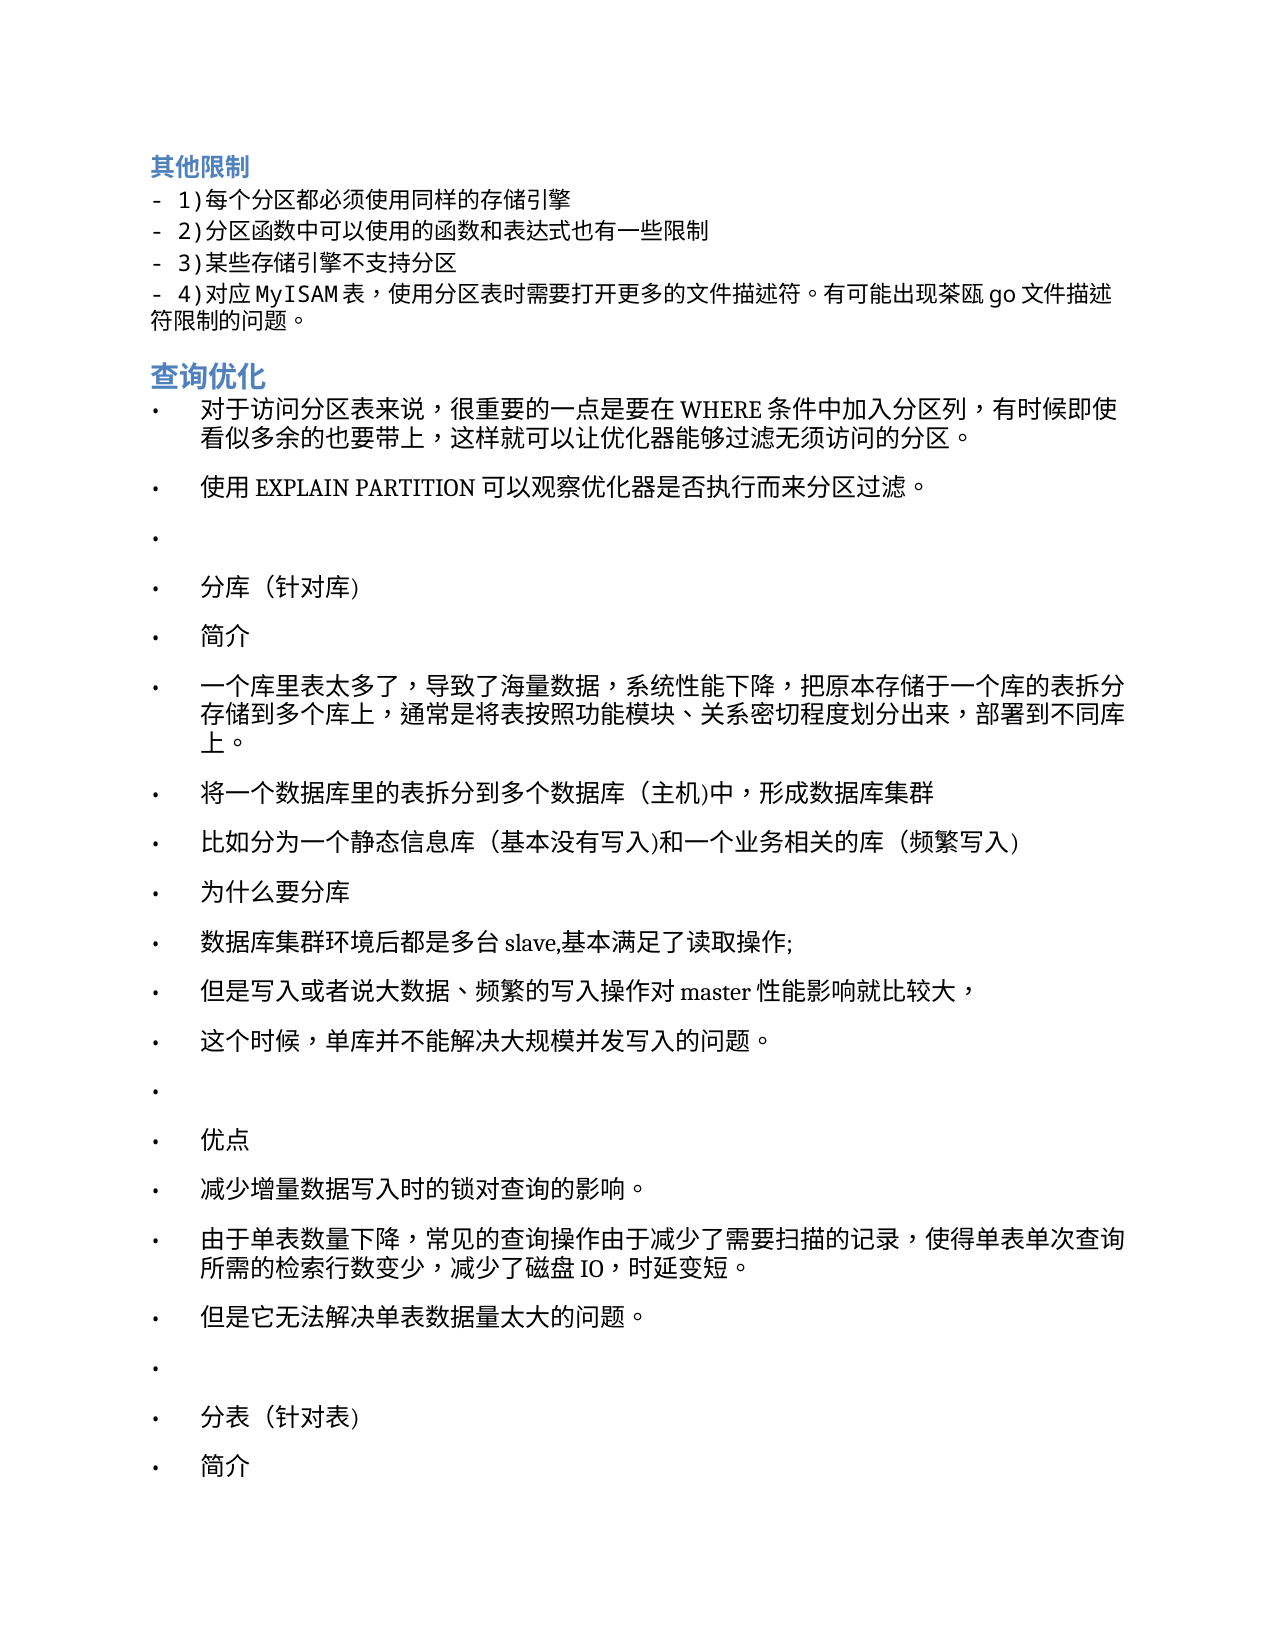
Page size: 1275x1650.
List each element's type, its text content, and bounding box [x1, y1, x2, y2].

subtitle 查询优化 [150, 356, 1125, 396]
text - 1)每个分区都必须使用同样的存储引擎 - 2)分区函数中可以使用的函数和表达式也有一些限制 - 3)某些存储引擎不支持分区 - 4)对应MyISAM表，使用分区表时需要打开更多的文件描述符。有可能出现茶瓯go文件描述符限制的问题。 [150, 184, 1125, 335]
list 简介 [150, 623, 1125, 652]
list 优点 [150, 1127, 1125, 1156]
list 一个库里表太多了，导致了海量数据，系统性能下降，把原本存储于一个库的表拆分存储到多个库上，通常是将表按照功能模块、关系密切程度划分出来，部署到不同库上。 [150, 673, 1125, 759]
list 使用EXPLAIN PARTITION可以观察优化器是否执行而来分区过滤。 [150, 474, 1125, 503]
list 比如分为一个静态信息库（基本没有写入)和一个业务相关的库（频繁写入) [150, 829, 1125, 858]
list 分库（针对库) [150, 573, 1125, 602]
list 这个时候，单库并不能解决大规模并发写入的问题。 [150, 1028, 1125, 1056]
list 为什么要分库 [150, 879, 1125, 908]
subtitle 其他限制 [150, 150, 1125, 184]
list 简介 [150, 1453, 1125, 1482]
list 分表（针对表) [150, 1403, 1125, 1432]
list 对于访问分区表来说，很重要的一点是要在WHERE条件中加入分区列，有时候即使看似多余的也要带上，这样就可以让优化器能够过滤无须访问的分区。 [150, 396, 1125, 453]
list 但是它无法解决单表数据量太大的问题。 [150, 1304, 1125, 1333]
list 但是写入或者说大数据、频繁的写入操作对master性能影响就比较大， [150, 978, 1125, 1007]
list 将一个数据库里的表拆分到多个数据库（主机)中，形成数据库集群 [150, 780, 1125, 808]
list 减少增量数据写入时的锁对查询的影响。 [150, 1176, 1125, 1205]
list 数据库集群环境后都是多台slave,基本满足了读取操作; [150, 928, 1125, 957]
list 由于单表数量下降，常见的查询操作由于减少了需要扫描的记录，使得单表单次查询所需的检索行数变少，减少了磁盘IO，时延变短。 [150, 1226, 1125, 1283]
